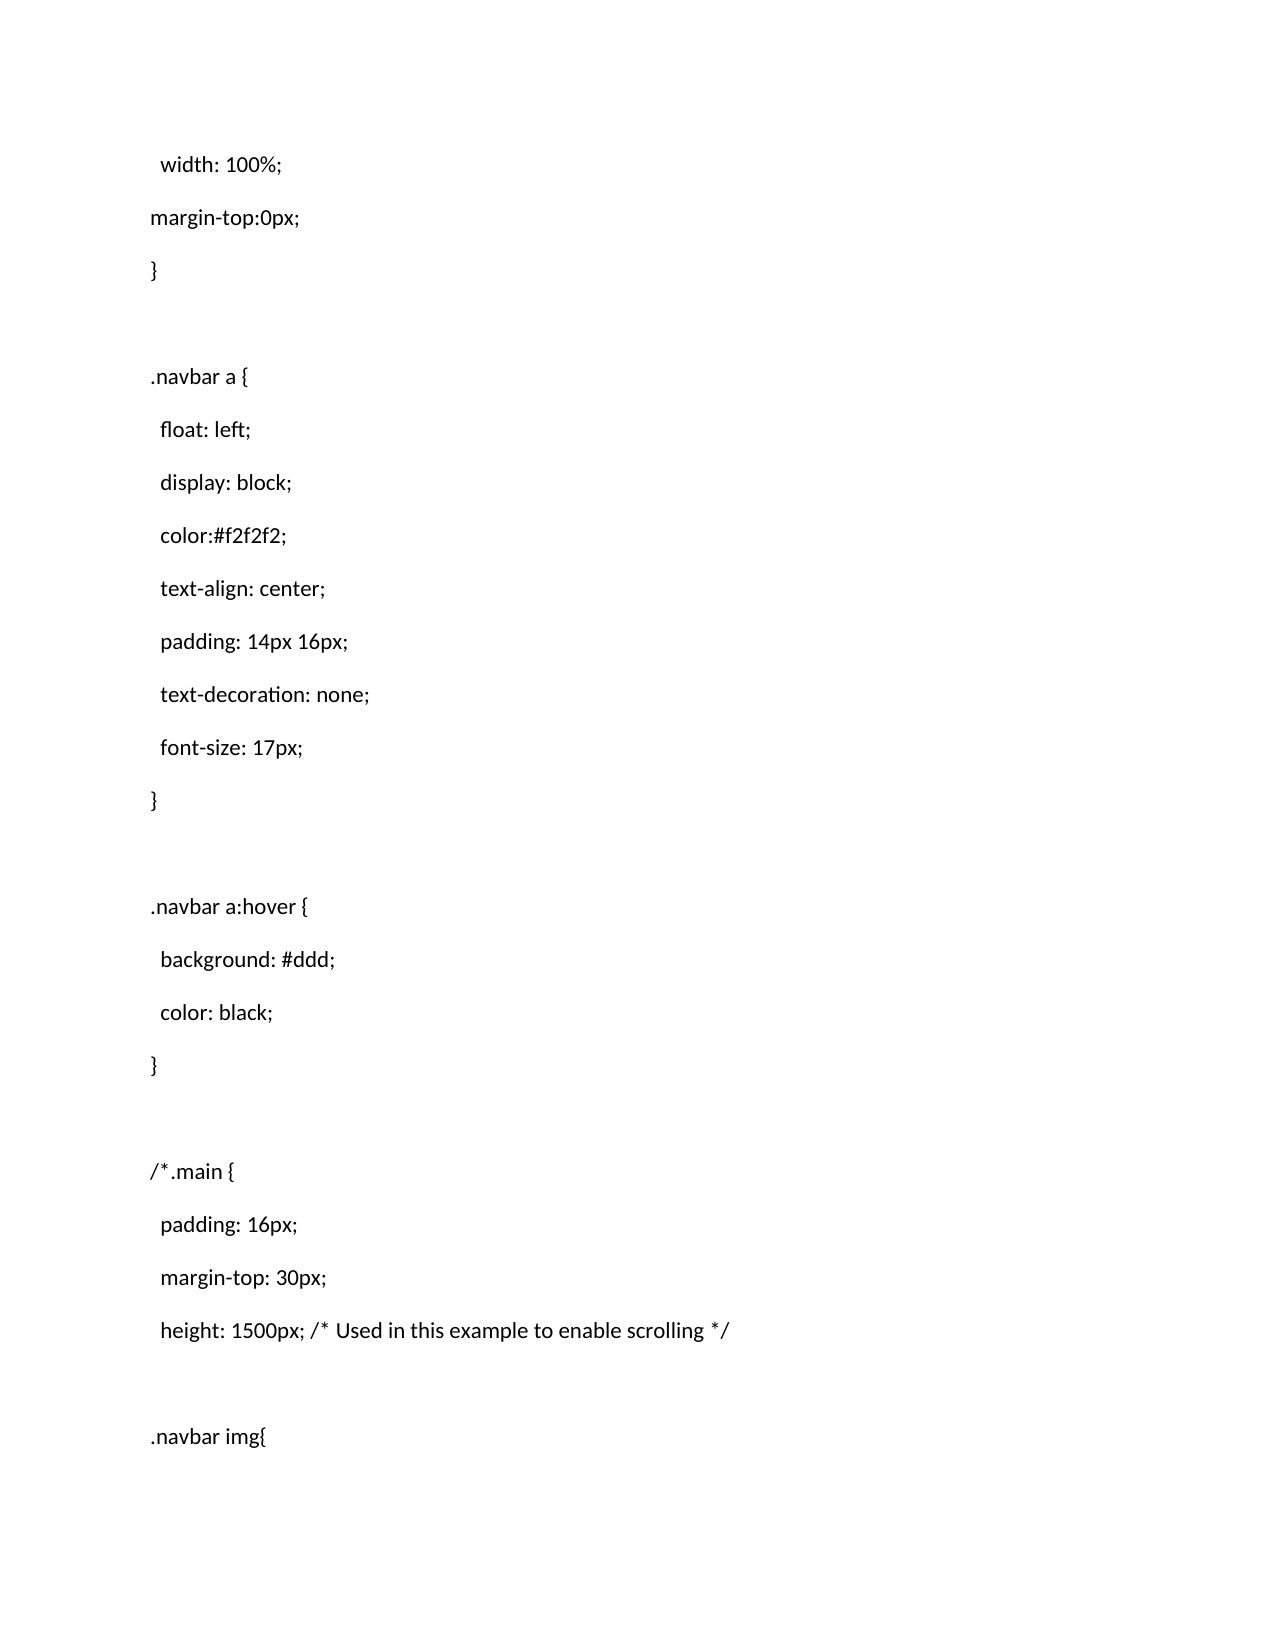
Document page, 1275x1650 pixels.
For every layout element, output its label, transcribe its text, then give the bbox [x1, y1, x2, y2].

text } [150, 786, 1125, 814]
text font-size: 17px; [150, 733, 1125, 761]
text .navbar a { [150, 362, 1125, 390]
text /*.main { [150, 1157, 1125, 1185]
text text-align: center; [150, 574, 1125, 602]
text color: black; [150, 998, 1125, 1026]
text margin-top:0px; [150, 203, 1125, 231]
text width: 100%; [150, 150, 1125, 178]
text padding: 14px 16px; [150, 627, 1125, 655]
text height: 1500px; /* Used in this example to enable scrolling */ [150, 1316, 1125, 1344]
text .navbar img{ [150, 1422, 1125, 1451]
text margin-top: 30px; [150, 1263, 1125, 1291]
text padding: 16px; [150, 1210, 1125, 1238]
text text-decoration: none; [150, 680, 1125, 708]
text color:#f2f2f2; [150, 521, 1125, 549]
text .navbar a:hover { [150, 892, 1125, 920]
text display: block; [150, 468, 1125, 496]
text float: left; [150, 415, 1125, 443]
text } [150, 1051, 1125, 1079]
text background: #ddd; [150, 945, 1125, 973]
text } [150, 256, 1125, 284]
